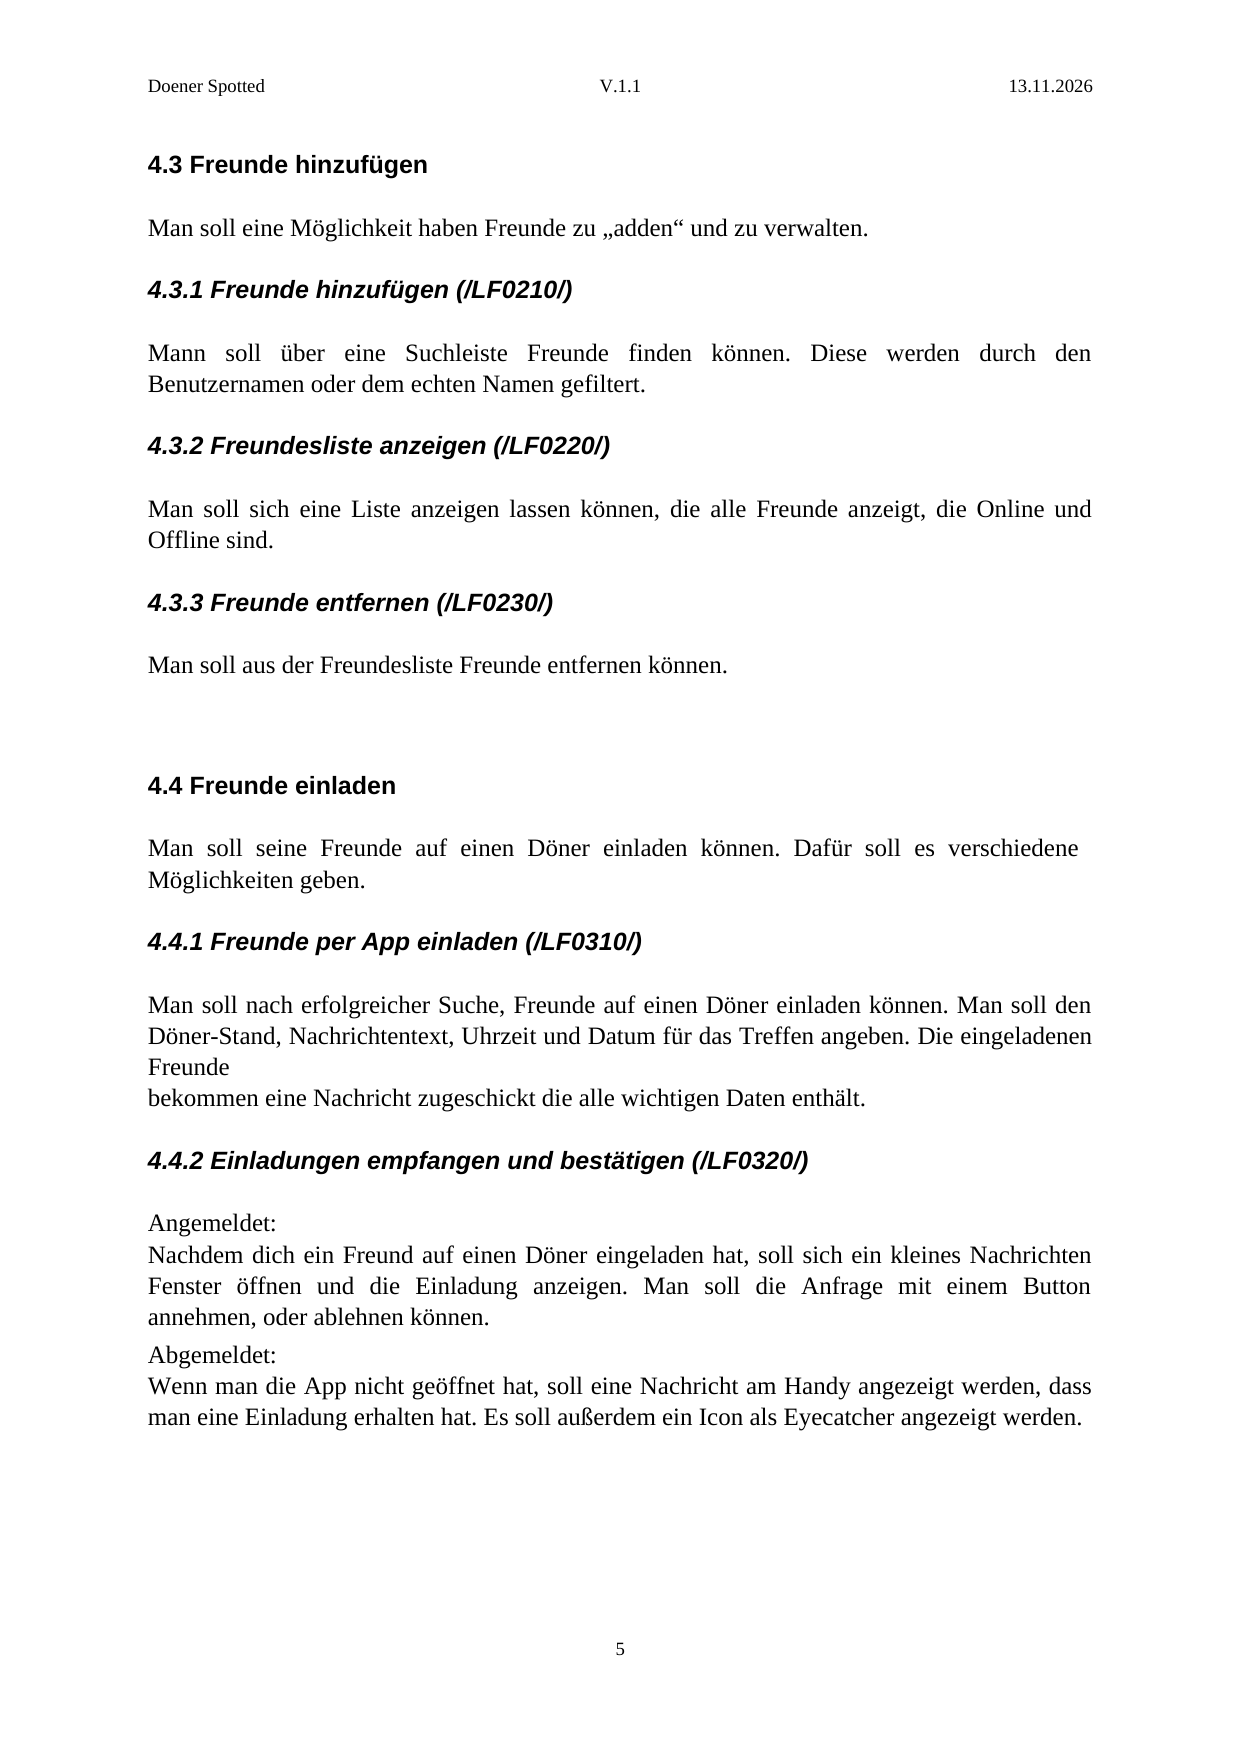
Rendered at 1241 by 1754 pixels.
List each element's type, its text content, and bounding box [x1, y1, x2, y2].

subtitle Einladungen empfangen und bestätigen (/LF0320/) [148, 1143, 1093, 1175]
text Man soll seine Freunde auf einen Döner einladen können. Dafür soll es verschiedene Möglichkeiten geben. [148, 831, 1093, 893]
subtitle Freunde entfernen (/LF0230/) [148, 585, 1093, 616]
subtitle Freunde hinzufügen [148, 148, 1093, 179]
subtitle Freunde per App einladen (/LF0310/) [148, 925, 1093, 956]
text Mann soll über eine Suchleiste Freunde finden können. Diese werden durch den Benutzernamen oder dem echten Namen gefiltert. [148, 335, 1093, 398]
subtitle Freunde einladen [148, 768, 1093, 800]
subtitle Freundesliste anzeigen (/LF0220/) [148, 429, 1093, 460]
text Man soll eine Möglichkeit haben Freunde zu „adden“ und zu verwalten. [148, 210, 1093, 241]
text Man soll aus der Freundesliste Freunde entfernen können. [148, 648, 1093, 679]
subtitle Freunde hinzufügen (/LF0210/) [148, 273, 1093, 304]
text Abgemeldet: Wenn man die App nicht geöffnet hat, soll eine Nachricht am Handy angezeigt werden, dass man eine Einladung erhalten hat. Es soll außerdem ein Icon als Eyecatcher angezeigt werden. [148, 1337, 1093, 1431]
text Man soll nach erfolgreicher Suche, Freunde auf einen Döner einladen können. Man soll den Döner-Stand, Nachrichtentext, Uhrzeit und Datum für das Treffen angeben. Die eingeladenen Freunde bekommen eine Nachricht zugeschickt die alle wichtigen Daten enthält. [148, 987, 1093, 1112]
text Angemeldet: Nachdem dich ein Freund auf einen Döner eingeladen hat, soll sich ein kleines Nachrichten Fenster öffnen und die Einladung anzeigen. Man soll die Anfrage mit einem Button annehmen, oder ablehnen können. [148, 1206, 1093, 1331]
text Man soll sich eine Liste anzeigen lassen können, die alle Freunde anzeigt, die Online und Offline sind. [148, 491, 1093, 554]
